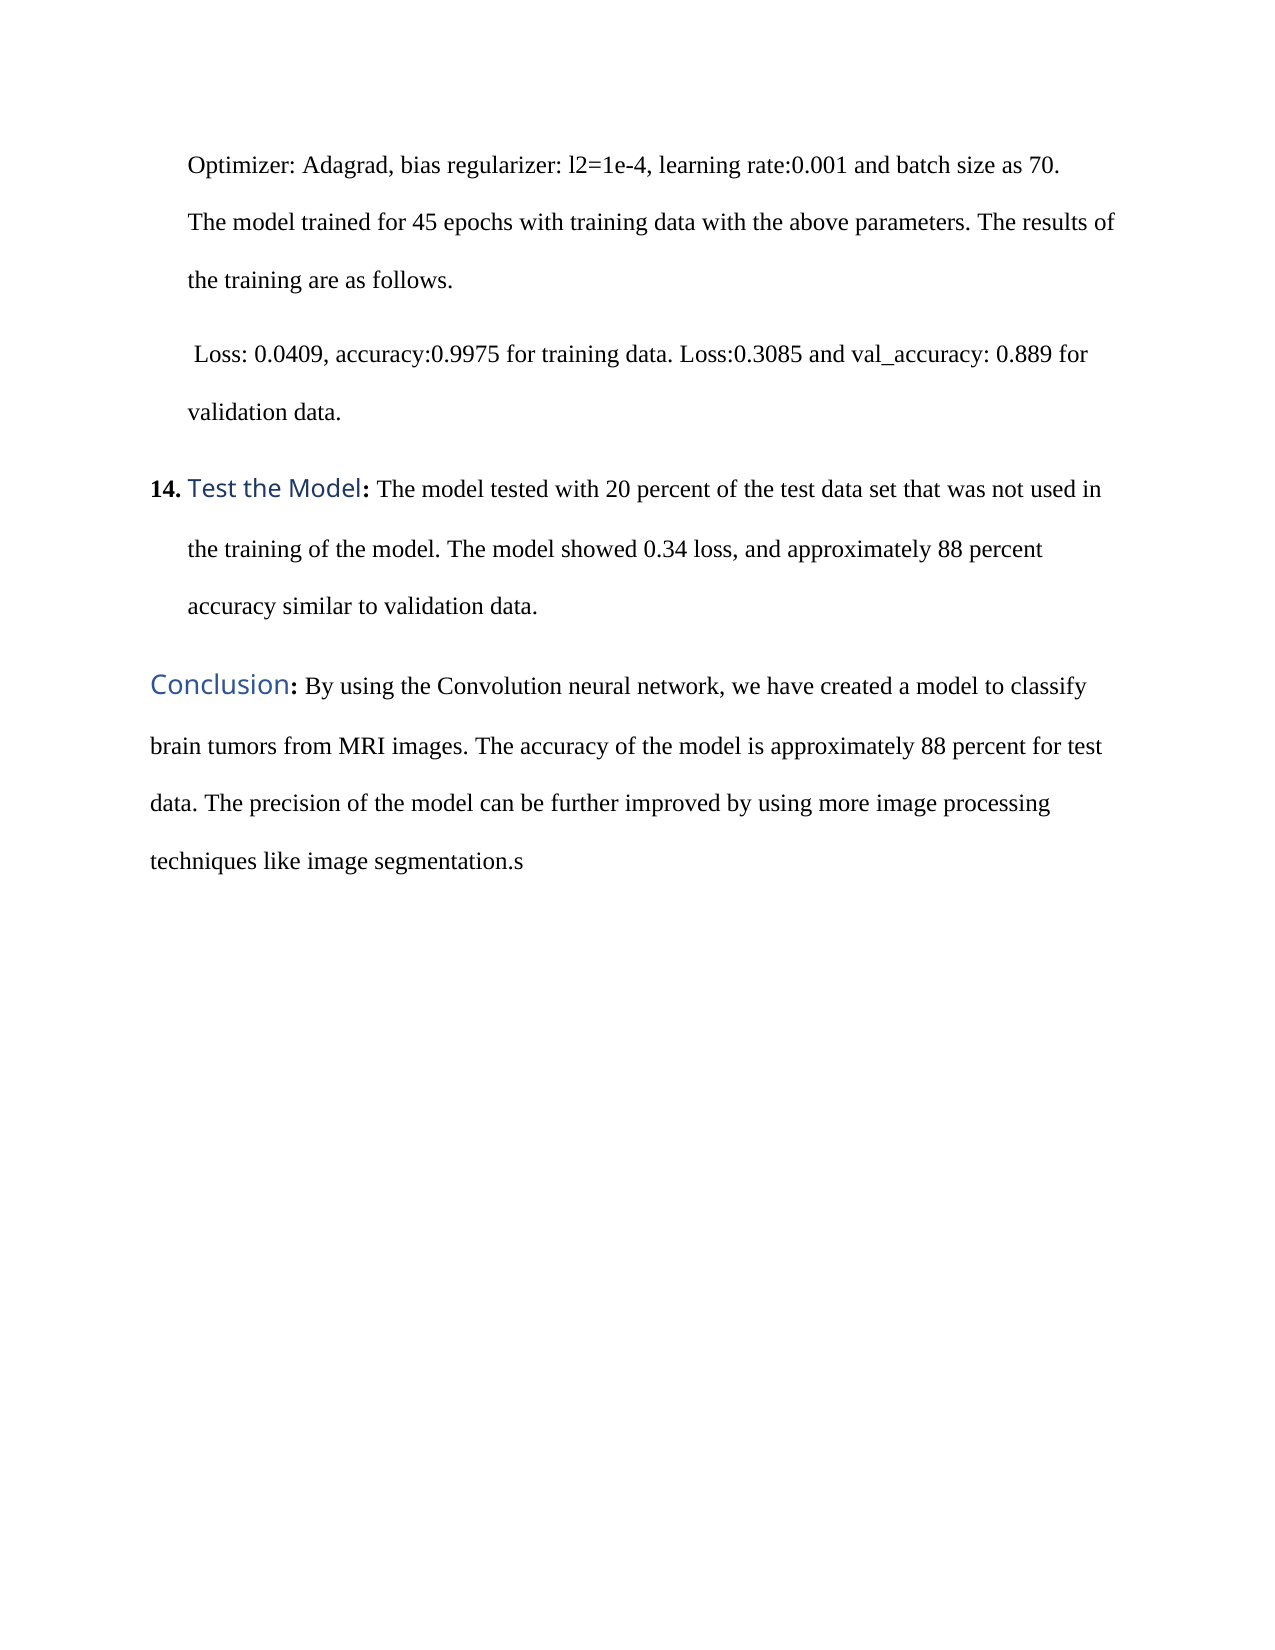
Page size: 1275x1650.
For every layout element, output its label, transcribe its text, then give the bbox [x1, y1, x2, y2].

text Optimizer: Adagrad, bias regularizer: l2=1e-4, learning rate:0.001 and batch size as 70. The model trained for 45 epochs with training data with the above parameters. The results of the training are as follows. [187, 150, 1125, 294]
list Test the Model: The model tested with 20 percent of the test data set that was not used in the training of the model. The model showed 0.34 loss, and approximately 88 percent accuracy similar to validation data. [150, 471, 1125, 620]
text Conclusion: By using the Convolution neural network, we have created a model to classify brain tumors from MRI images. The accuracy of the model is approximately 88 percent for test data. The precision of the model can be further improved by using more image processing techniques like image segmentation.s [150, 665, 1125, 875]
text Loss: 0.0409, accuracy:0.9975 for training data. Loss:0.3085 and val_accuracy: 0.889 for validation data. [187, 339, 1125, 425]
